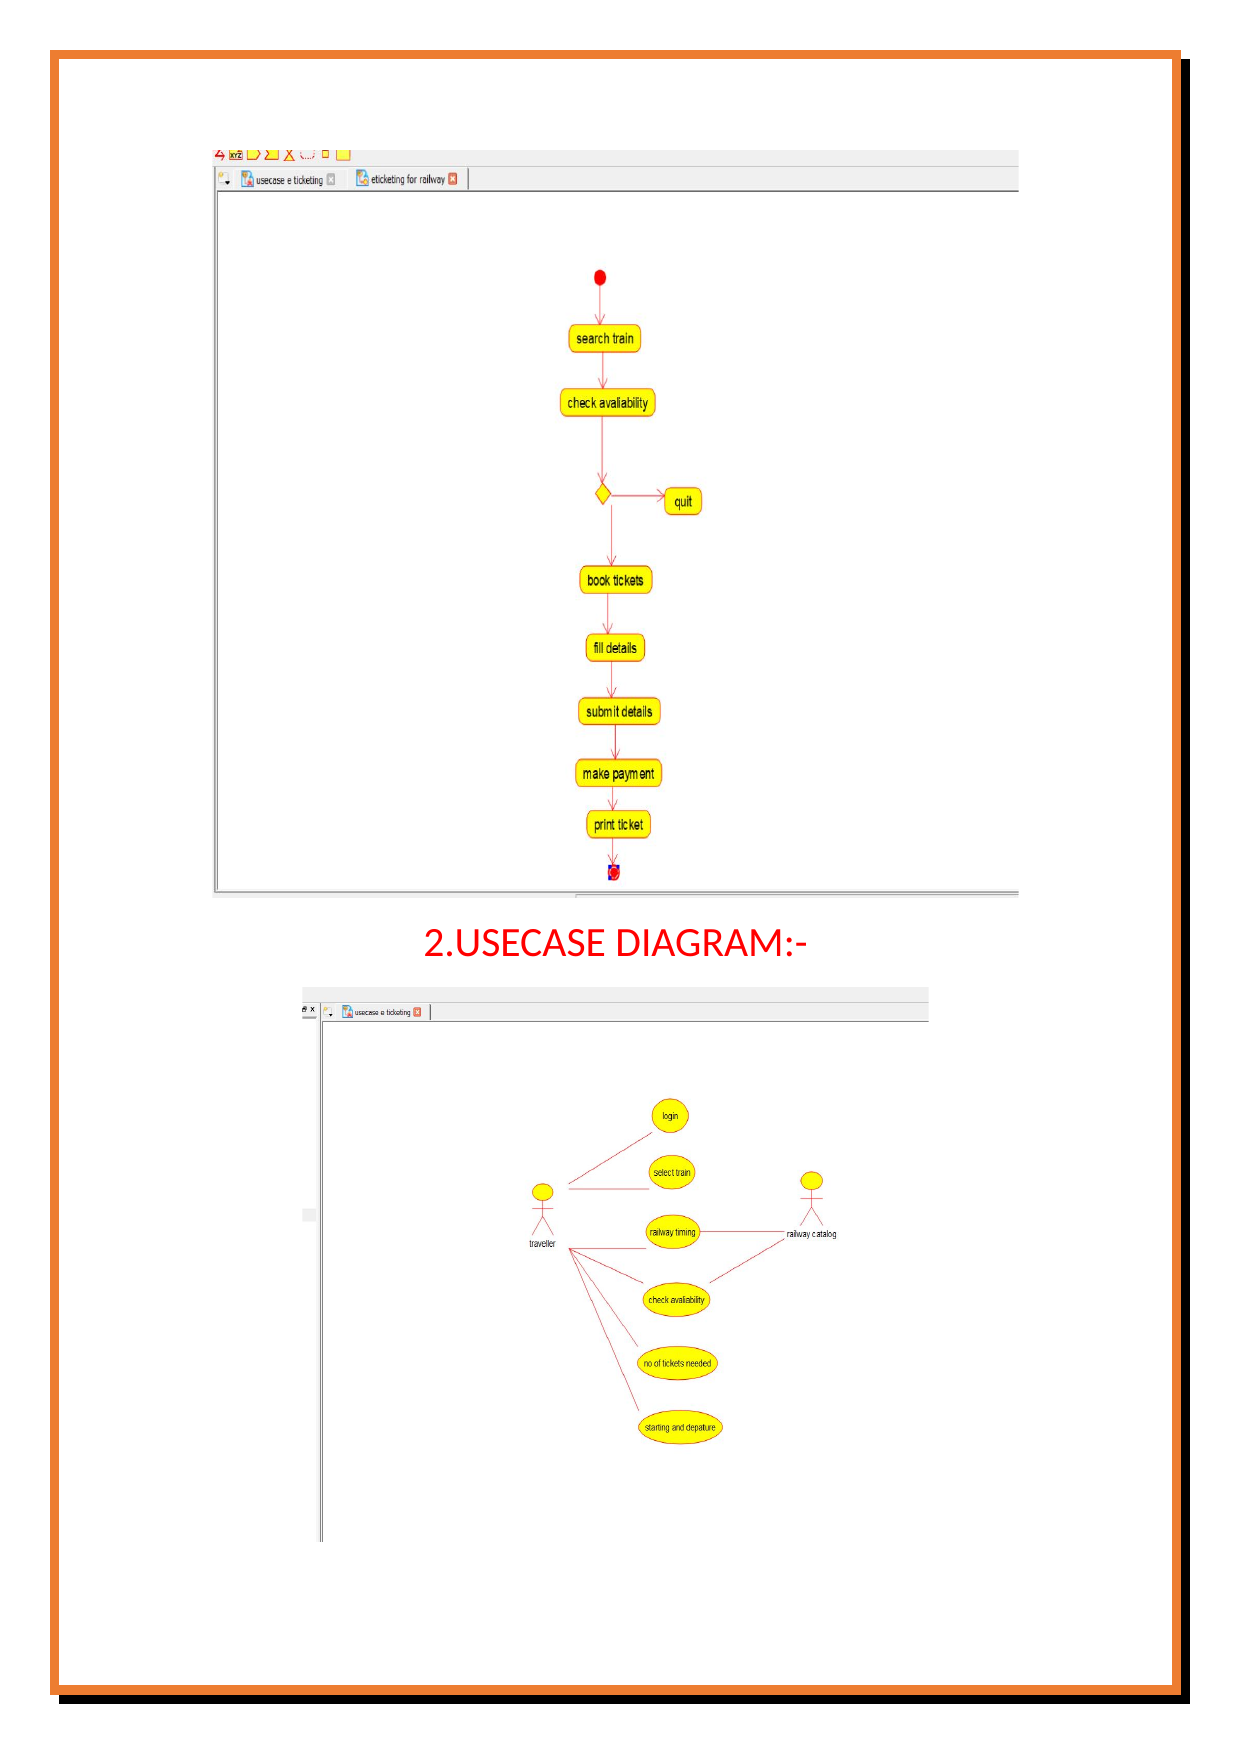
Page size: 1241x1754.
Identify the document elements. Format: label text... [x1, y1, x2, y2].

picture [302, 987, 929, 1542]
picture [212, 150, 1019, 898]
text 2.USECASE DIAGRAM:- [112, 916, 1118, 967]
